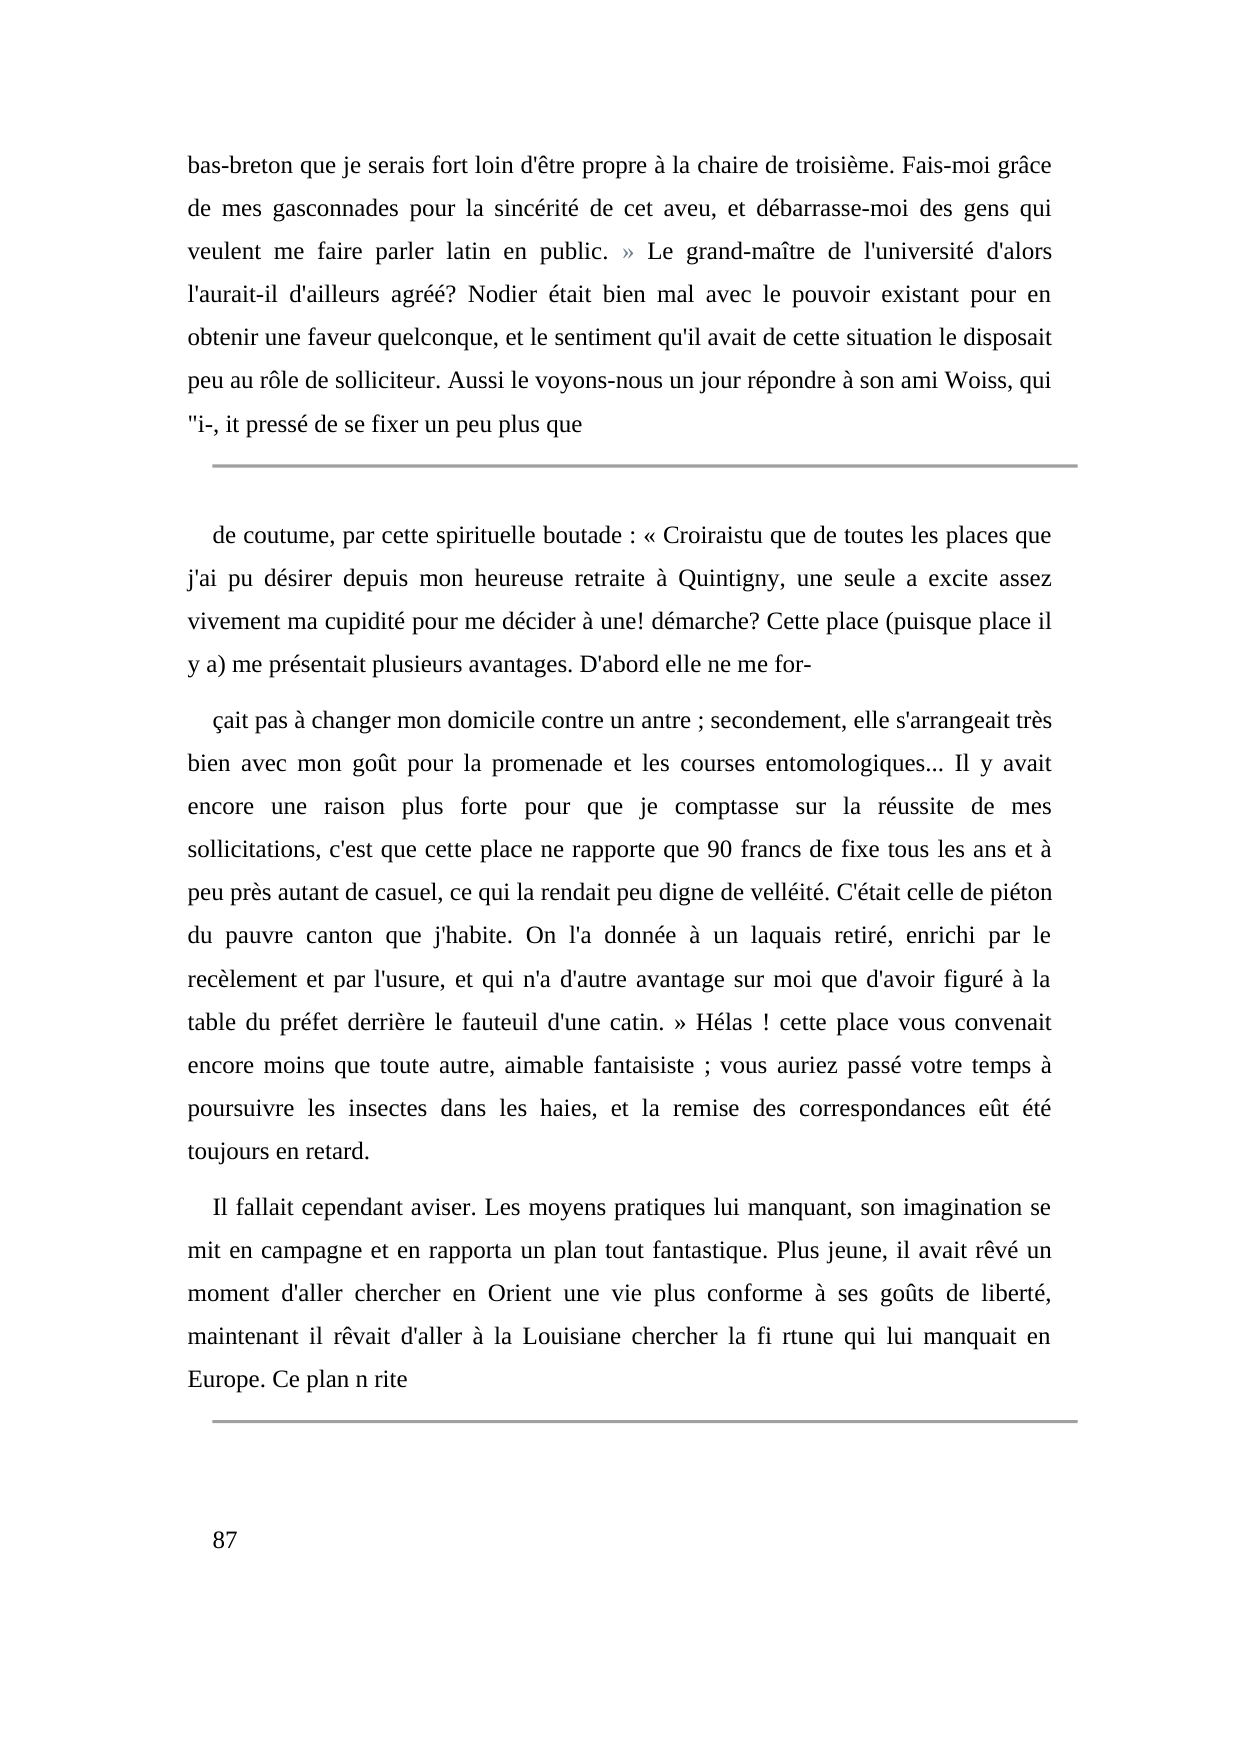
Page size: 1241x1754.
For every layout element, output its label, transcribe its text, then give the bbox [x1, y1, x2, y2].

text de coutume, par cette spirituelle boutade : « Croiraistu que de toutes les places que j'ai pu désirer depuis mon heureuse retraite à Quintigny, une seule a excite assez vivement ma cupidité pour me décider à une! démarche? Cette place (puisque place il y a) me présentait plusieurs avantages. D'abord elle ne me for- [187, 520, 1053, 678]
text Il fallait cependant aviser. Les moyens pratiques lui manquant, son imagination se mit en campagne et en rapporta un plan tout fantastique. Plus jeune, il avait rêvé un moment d'aller chercher en Orient une vie plus conforme à ses goûts de liberté, maintenant il rêvait d'aller à la Louisiane chercher la fi rtune qui lui manquait en Europe. Ce plan n rite [187, 1192, 1053, 1393]
text çait pas à changer mon domicile contre un antre ; secondement, elle s'arrangeait très bien avec mon goût pour la promenade et les courses entomologiques... Il y avait encore une raison plus forte pour que je comptasse sur la réussite de mes sollicitations, c'est que cette place ne rapporte que 90 francs de fixe tous les ans et à peu près autant de casuel, ce qui la rendait peu digne de velléité. C'était celle de piéton du pauvre canton que j'habite. On l'a donnée à un laquais retiré, enrichi par le recèlement et par l'usure, et qui n'a d'autre avantage sur moi que d'avoir figuré à la table du préfet derrière le fauteuil d'une catin. » Hélas ! cette place vous convenait encore moins que toute autre, aimable fantaisiste ; vous auriez passé votre temps à poursuivre les insectes dans les haies, et la remise des correspondances eût été toujours en retard. [187, 705, 1053, 1165]
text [187, 150, 1053, 437]
